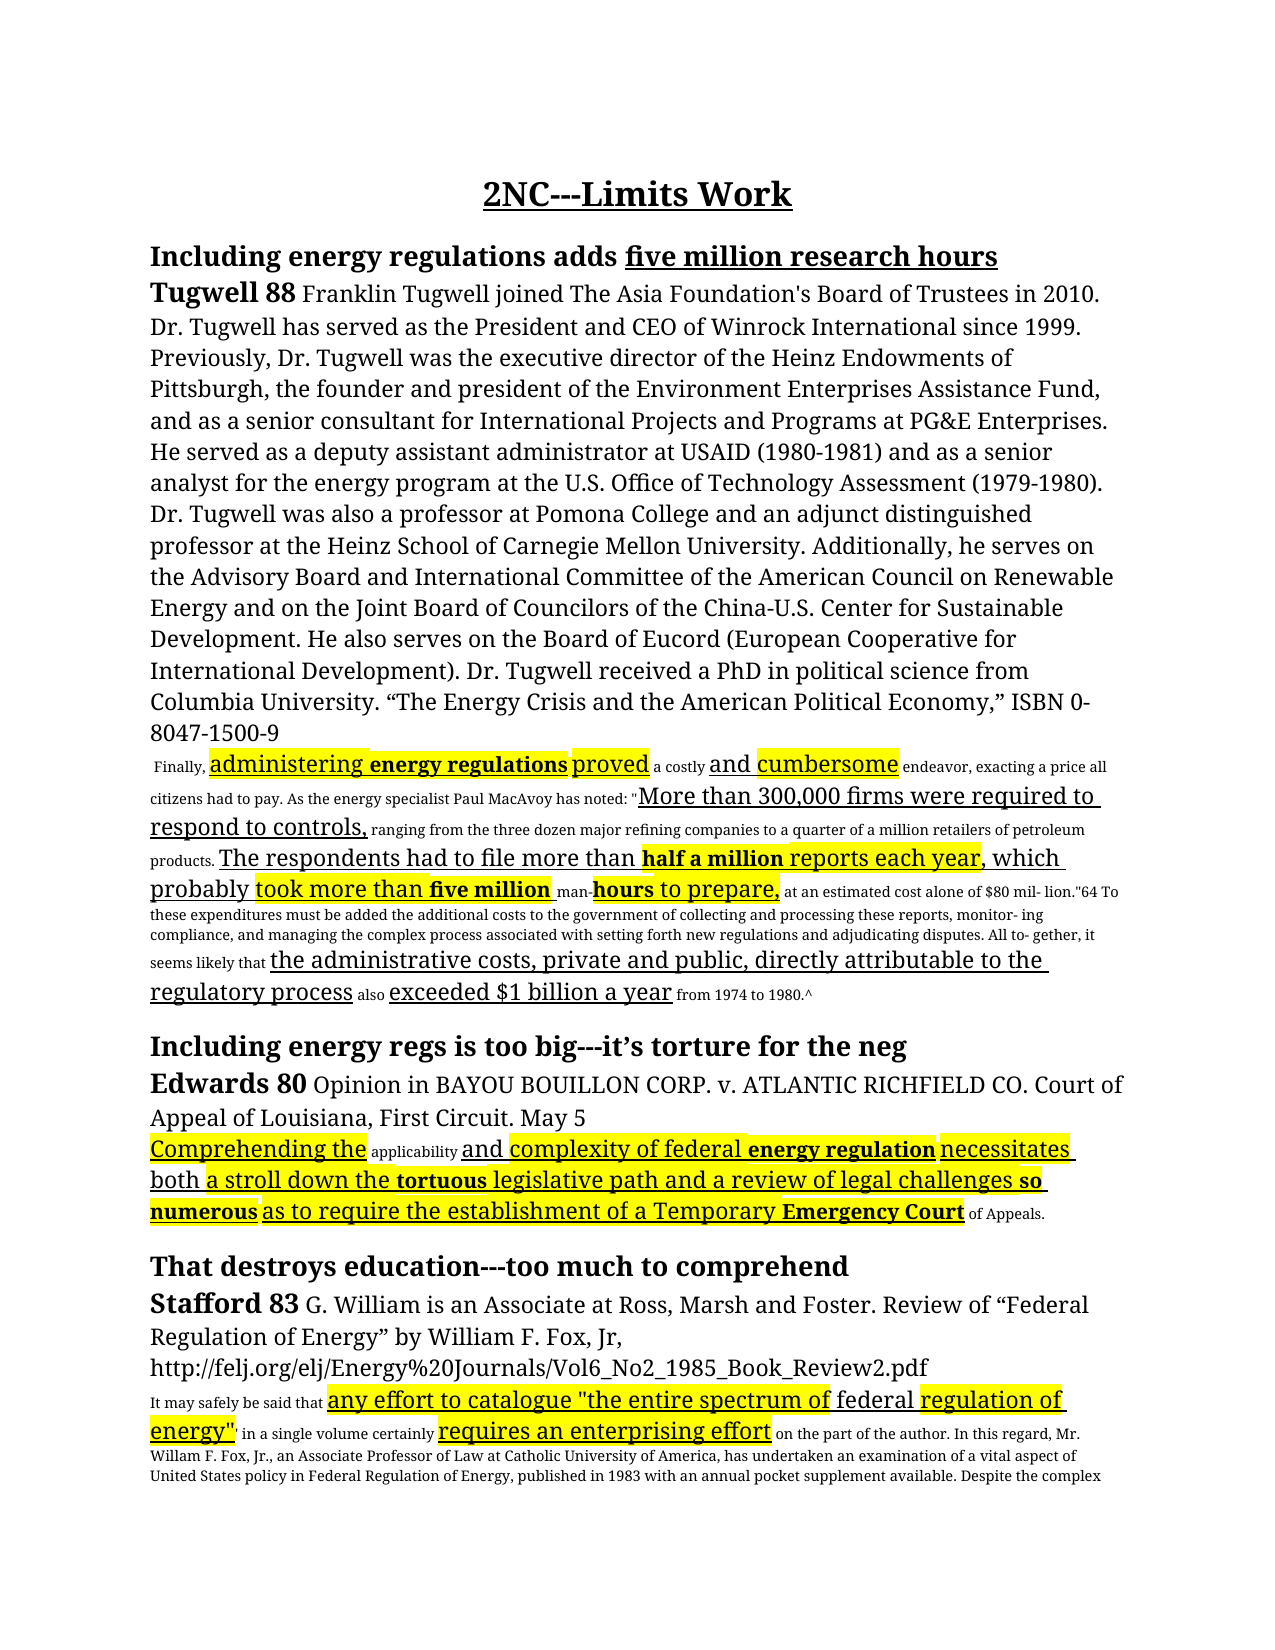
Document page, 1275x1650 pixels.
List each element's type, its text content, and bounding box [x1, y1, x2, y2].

text Tugwell 88 Franklin Tugwell joined The Asia Foundation's Board of Trustees in 2010. Dr. Tugwell has served as the President and CEO of Winrock International since 1999. Previously, Dr. Tugwell was the executive director of the Heinz Endowments of Pittsburgh, the founder and president of the Environment Enterprises Assistance Fund, and as a senior consultant for International Projects and Programs at PG&E Enterprises. He served as a deputy assistant administrator at USAID (1980-1981) and as a senior analyst for the energy program at the U.S. Office of Technology Assessment (1979-1980). Dr. Tugwell was also a professor at Pomona College and an adjunct distinguished professor at the Heinz School of Carnegie Mellon University. Additionally, he serves on the Advisory Board and International Committee of the American Council on Renewable Energy and on the Joint Board of Councilors of the China-U.S. Center for Sustainable Development. He also serves on the Board of Eucord (European Cooperative for International Development). Dr. Tugwell received a PhD in political science from Columbia University. “The Energy Crisis and the American Political Economy,” ISBN 0-8047-1500-9 [150, 274, 1125, 748]
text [150, 1383, 1125, 1486]
text Comprehending the applicability and complexity of federal energy regulation necessitates both a stroll down the tortuous legislative path and a review of legal challenges so numerous as to require the establishment of a Temporary Emergency Court of Appeals. [782, 1133, 1125, 1226]
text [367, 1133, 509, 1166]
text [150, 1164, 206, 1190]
subtitle 2NC---Limits Work [150, 171, 1125, 216]
subtitle That destroys education---too much to comprehend [150, 1247, 1125, 1284]
text Finally, administering energy regulations proved a costly and cumbersome endeavor, exacting a price all citizens had to pay. As the energy specialist Paul MacAvoy has noted: "More than 300,000 firms were required to respond to controls, ranging from the three dozen major refining companies to a quarter of a million retailers of petroleum products. The respondents had to file more than half a million reports each year, which probably took more than five million man-hours to prepare, at an estimated cost alone of $80 mil- lion."64 To these expenditures must be added the additional costs to the government of collecting and processing these reports, monitor- ing compliance, and managing the complex process associated with setting forth new regulations and adjudicating disputes. All to- gether, it seems likely that the administrative costs, private and public, directly attributable to the regulatory process also exceeded $1 billion a year from 1974 to 1980.^ [150, 748, 1125, 1007]
subtitle Including energy regulations adds five million research hours [150, 237, 1125, 274]
text Edwards 80 Opinion in BAYOU BOUILLON CORP. v. ATLANTIC RICHFIELD CO. Court of Appeal of Louisiana, First Circuit. May 5 [150, 1064, 1125, 1133]
subtitle Including energy regs is too big---it’s torture for the neg [150, 1028, 1125, 1064]
text Stafford 83 G. William is an Associate at Ross, Marsh and Foster. Review of “Federal Regulation of Energy” by William F. Fox, Jr, http://felj.org/elj/Energy%20Journals/Vol6_No2_1985_Book_Review2.pdf [150, 1284, 1125, 1383]
